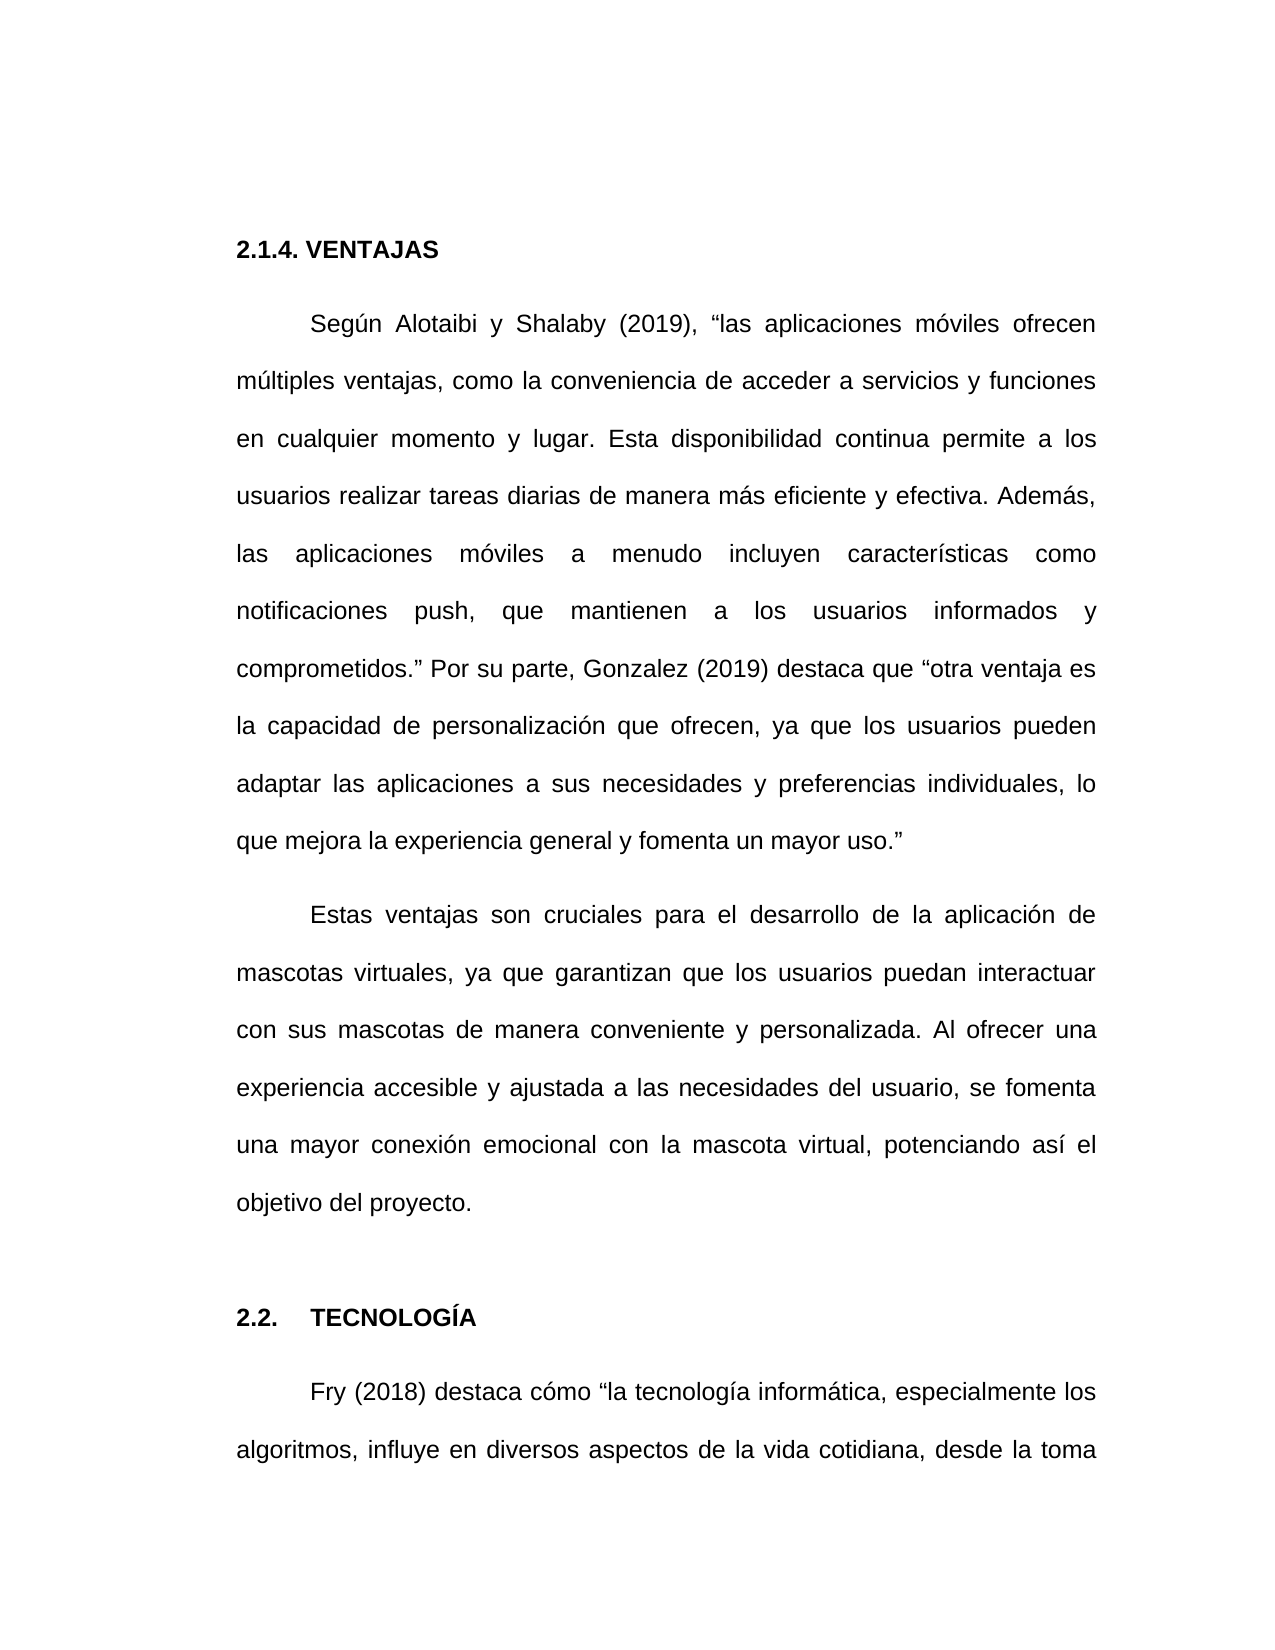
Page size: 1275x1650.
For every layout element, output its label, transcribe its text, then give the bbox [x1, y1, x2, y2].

text Estas ventajas son cruciales para el desarrollo de la aplicación de mascotas virtuales, ya que garantizan que los usuarios puedan interactuar con sus mascotas de manera conveniente y personalizada. Al ofrecer una experiencia accesible y ajustada a las necesidades del usuario, se fomenta una mayor conexión emocional con la mascota virtual, potenciando así el objetivo del proyecto. 2.2. TECNOLOGÍA [236, 901, 1098, 1332]
text Según Alotaibi y Shalaby (2019), “las aplicaciones móviles ofrecen múltiples ventajas, como la conveniencia de acceder a servicios y funciones en cualquier momento y lugar. Esta disponibilidad continua permite a los usuarios realizar tareas diarias de manera más eficiente y efectiva. Además, las aplicaciones móviles a menudo incluyen características como notificaciones push, que mantienen a los usuarios informados y comprometidos.” Por su parte, Gonzalez (2019) destaca que “otra ventaja es la capacidad de personalización que ofrecen, ya que los usuarios pueden adaptar las aplicaciones a sus necesidades y preferencias individuales, lo que mejora la experiencia general y fomenta un mayor uso.” [236, 309, 1098, 855]
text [236, 177, 1098, 263]
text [236, 1377, 1098, 1463]
